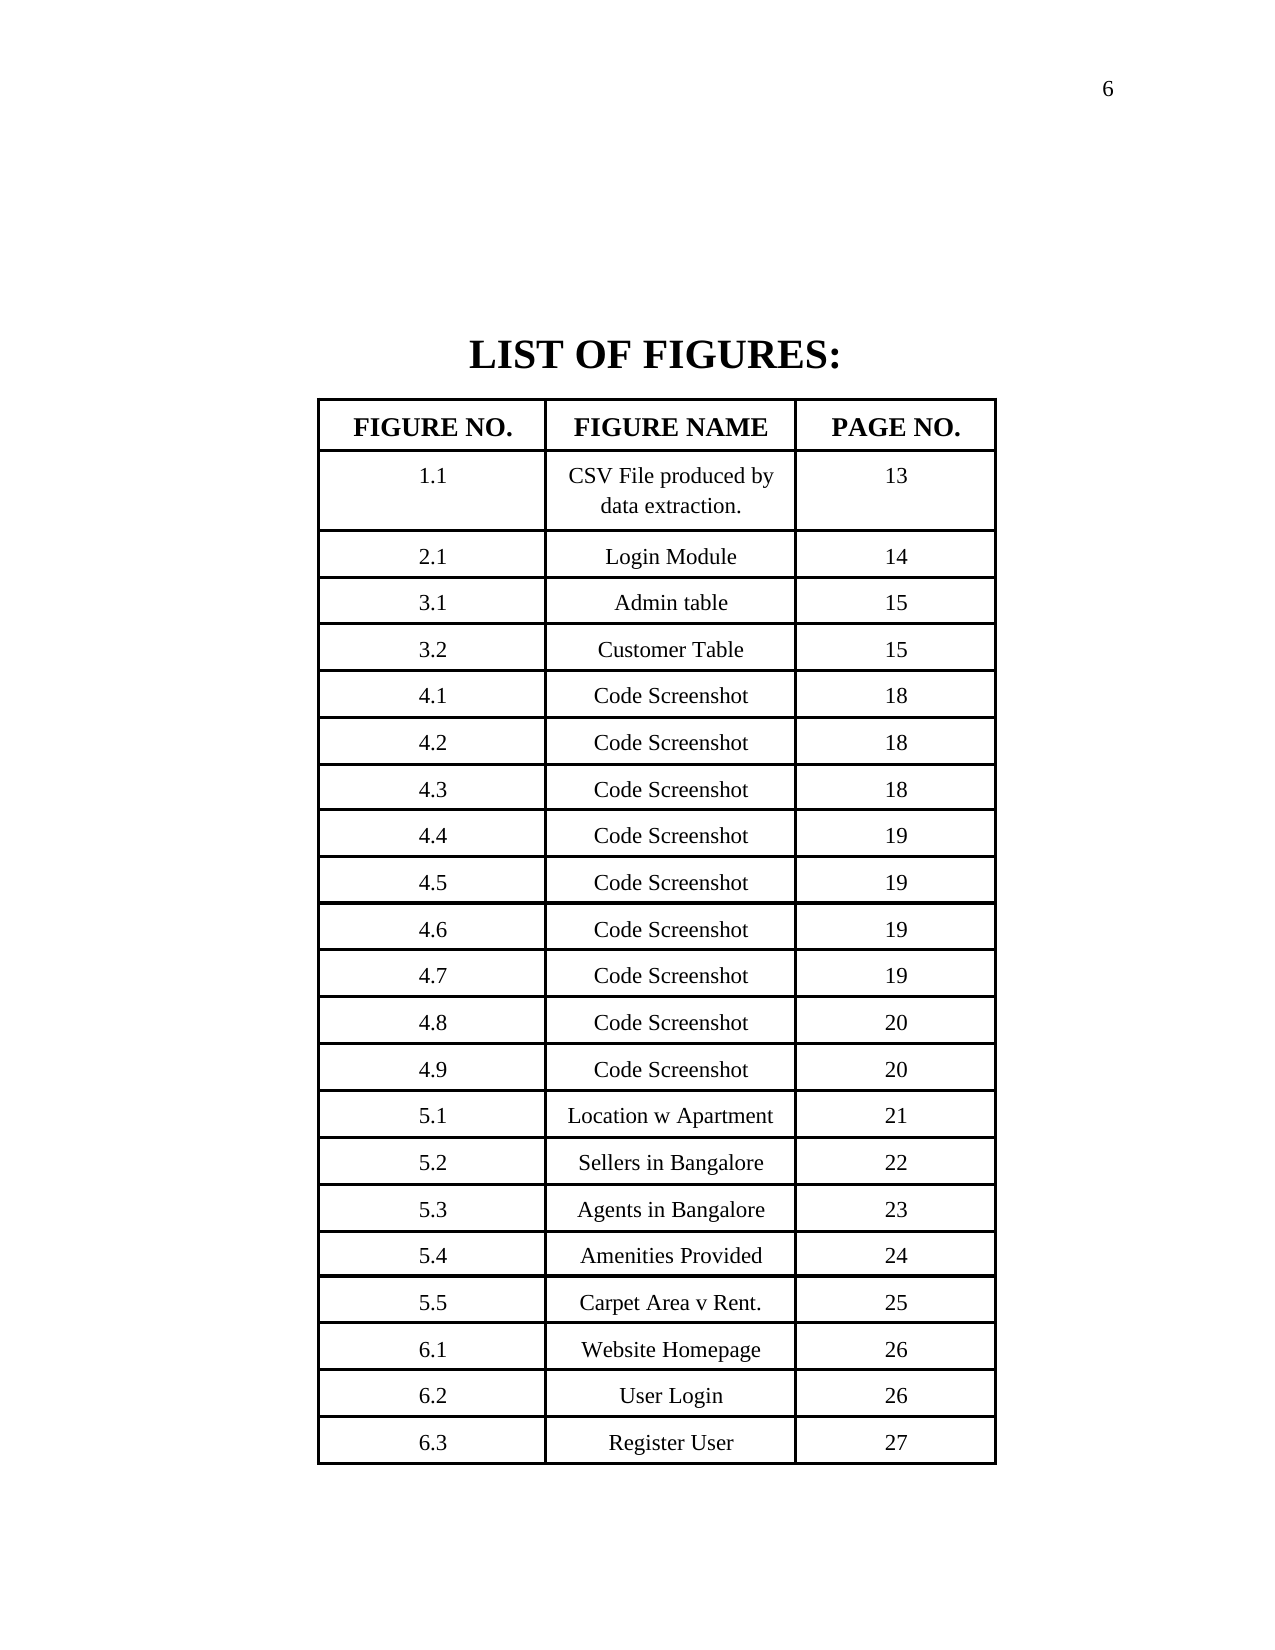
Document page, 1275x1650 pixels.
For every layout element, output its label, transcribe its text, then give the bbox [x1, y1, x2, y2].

table_cell 19 [797, 858, 994, 901]
table_cell 1.1 [320, 452, 544, 529]
table_cell 25 [797, 1278, 994, 1321]
table_cell Location w Apartment [547, 1092, 794, 1136]
table_cell 5.3 [320, 1186, 544, 1229]
table_cell Code Screenshot [547, 951, 794, 995]
table_cell 19 [797, 811, 994, 854]
table_cell 6.2 [320, 1371, 544, 1415]
table_cell 24 [797, 1233, 994, 1274]
table_cell 15 [797, 579, 994, 622]
table_header FIGURE NAME [547, 401, 794, 448]
table_cell 26 [797, 1324, 994, 1368]
table_cell Code Screenshot [547, 905, 794, 948]
table_cell Amenities Provided [547, 1233, 794, 1274]
table_cell 4.8 [320, 998, 544, 1042]
table_cell 3.1 [320, 579, 544, 622]
table_cell 18 [797, 672, 994, 716]
table_cell Code Screenshot [547, 1045, 794, 1089]
table_cell 20 [797, 998, 994, 1042]
table_header FIGURE NO. [320, 401, 544, 448]
table_cell 4.6 [320, 905, 544, 948]
table_cell Agents in Bangalore [547, 1186, 794, 1229]
table_cell 2.1 [320, 532, 544, 576]
table_cell Admin table [547, 579, 794, 622]
table_cell Login Module [547, 532, 794, 576]
table_cell 6.3 [320, 1418, 544, 1462]
table_cell 13 [797, 452, 994, 529]
table_cell 20 [797, 1045, 994, 1089]
table_cell 15 [797, 625, 994, 669]
table_cell Carpet Area v Rent. [547, 1278, 794, 1321]
table_cell 4.2 [320, 719, 544, 763]
table_cell Register User [547, 1418, 794, 1462]
table_cell Code Screenshot [547, 766, 794, 808]
table_cell Customer Table [547, 625, 794, 669]
table_cell User Login [547, 1371, 794, 1415]
table_cell 6.1 [320, 1324, 544, 1368]
table_cell 4.1 [320, 672, 544, 716]
table_cell 14 [797, 532, 994, 576]
table_cell 5.5 [320, 1278, 544, 1321]
table_cell 22 [797, 1139, 994, 1183]
table_cell 23 [797, 1186, 994, 1229]
table_cell 4.9 [320, 1045, 544, 1089]
table_cell Code Screenshot [547, 858, 794, 901]
table_cell 27 [797, 1418, 994, 1462]
table_cell 19 [797, 951, 994, 995]
table_cell Website Homepage [547, 1324, 794, 1368]
table_cell 5.2 [320, 1139, 544, 1183]
table_cell 5.1 [320, 1092, 544, 1136]
table_cell CSV File produced by data extraction. [547, 452, 794, 529]
table_cell 26 [797, 1371, 994, 1415]
table_cell Sellers in Bangalore [547, 1139, 794, 1183]
table_cell Code Screenshot [547, 672, 794, 716]
table_cell 21 [797, 1092, 994, 1136]
table_cell 4.3 [320, 766, 544, 808]
table_cell 18 [797, 719, 994, 763]
table_cell 5.4 [320, 1233, 544, 1274]
table_cell 19 [797, 905, 994, 948]
table_cell 18 [797, 766, 994, 808]
table_cell 4.7 [320, 951, 544, 995]
text LIST OF FIGURES: [175, 330, 1135, 378]
table_cell Code Screenshot [547, 998, 794, 1042]
table_header PAGE NO. [797, 401, 994, 448]
table_cell Code Screenshot [547, 811, 794, 854]
table_cell 3.2 [320, 625, 544, 669]
table_cell Code Screenshot [547, 719, 794, 763]
table_cell 4.4 [320, 811, 544, 854]
table_cell 4.5 [320, 858, 544, 901]
